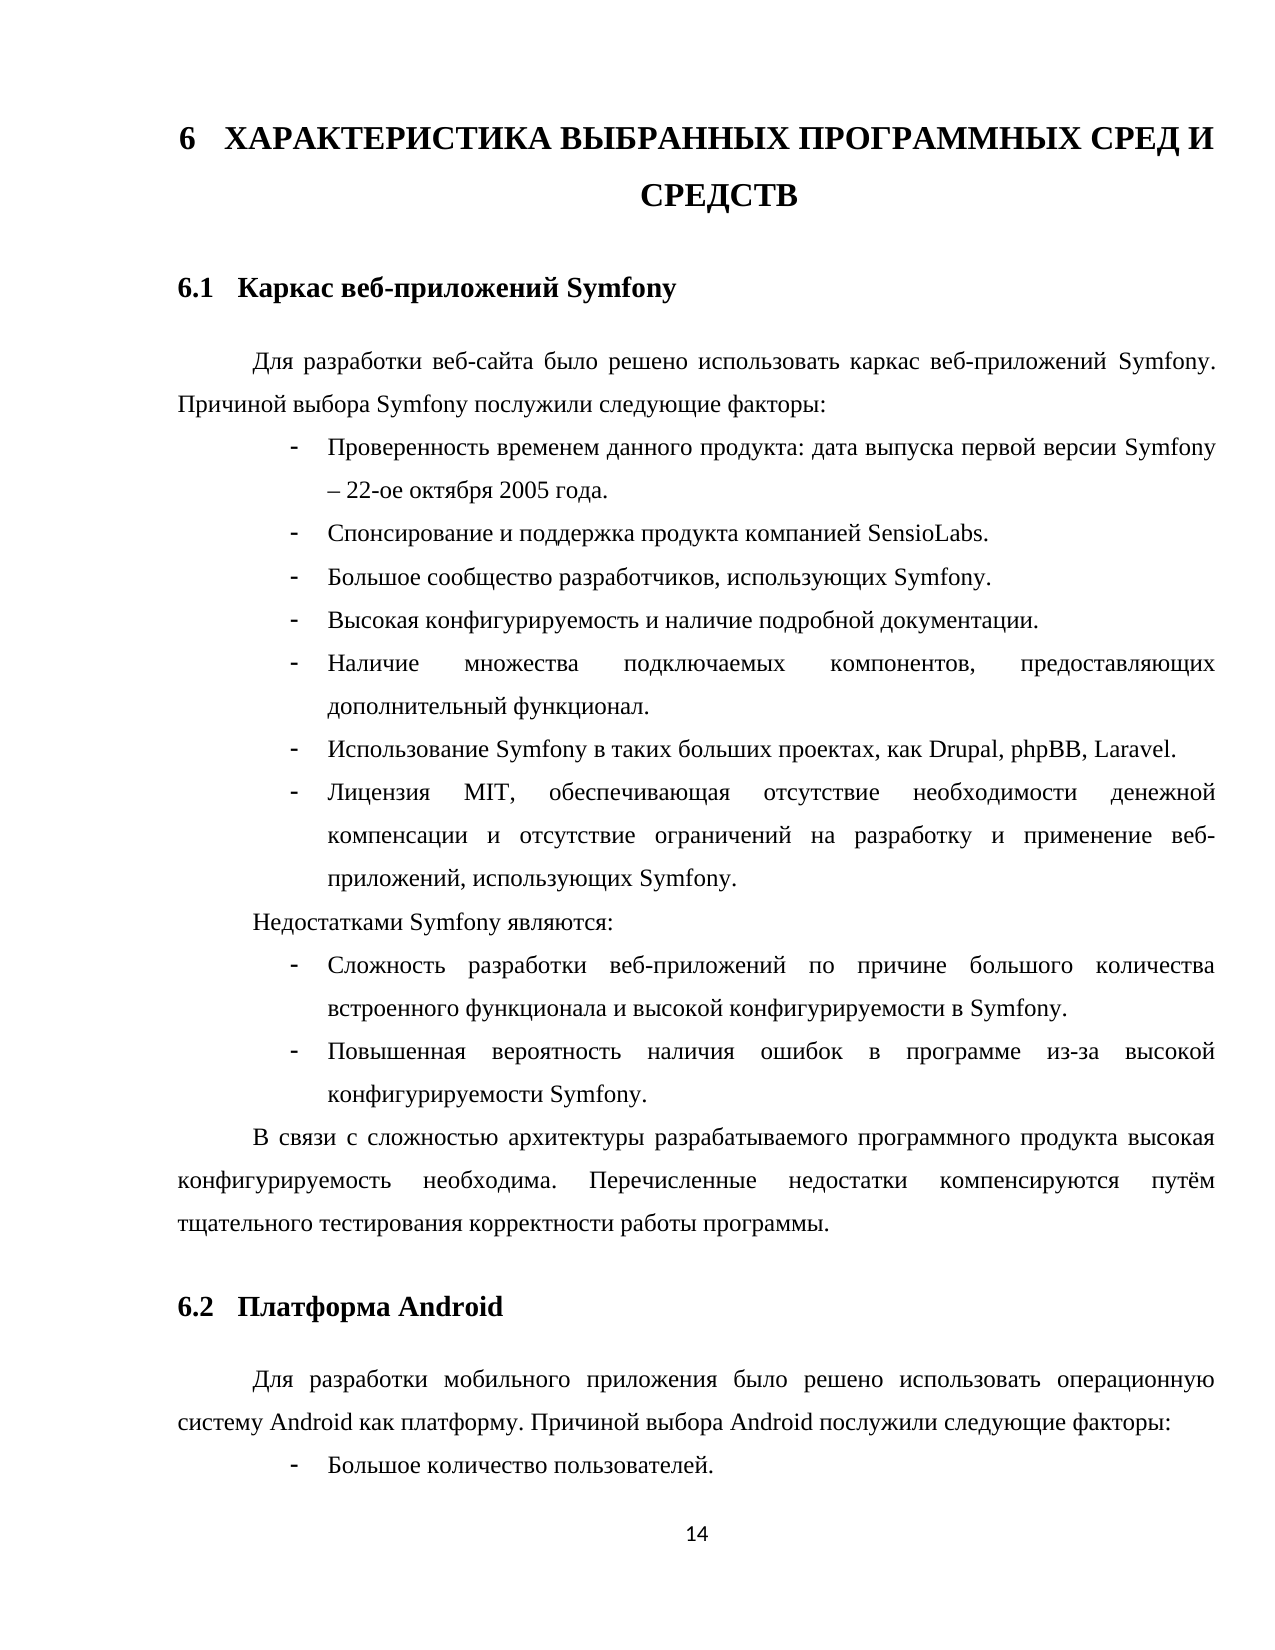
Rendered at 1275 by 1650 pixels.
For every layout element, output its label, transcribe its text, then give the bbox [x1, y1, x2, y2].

text В связи с сложностью архитектуры разрабатываемого программного продукта высокая конфигурируемость необходима. Перечисленные недостатки компенсируются путём тщательного тестирования корректности работы программы. [177, 1122, 1216, 1237]
list Большое сообщество разработчиков, использующих Symfony. [290, 562, 1216, 590]
list Большое количество пользователей. [290, 1451, 1216, 1479]
list Лицензия MIT, обеспечивающая отсутствие необходимости денежной компенсации и отсутствие ограничений на разработку и применение веб-приложений, использующих Symfony. [290, 777, 1216, 892]
subtitle Каркас веб-приложений Symfony [177, 271, 1216, 304]
list Наличие множества подключаемых компонентов, предоставляющих дополнительный функционал. [290, 648, 1216, 720]
list Проверенность временем данного продукта: дата выпуска первой версии Symfony – 22-ое октября 2005 года. [290, 432, 1216, 504]
subtitle Характеристика выбранных программных сред и средств [177, 118, 1216, 214]
text Для разработки веб-сайта было решено использовать каркас веб-приложений Symfony. Причиной выбора Symfony послужили следующие факторы: [177, 346, 1216, 418]
text Для разработки мобильного приложения было решено использовать операционную систему Android как платформу. Причиной выбора Android послужили следующие факторы: [177, 1364, 1216, 1436]
list Сложность разработки веб-приложений по причине большого количества встроенного функционала и высокой конфигурируемости в Symfony. [290, 950, 1216, 1022]
text Недостатками Symfony являются: [177, 907, 1216, 935]
list Высокая конфигурируемость и наличие подробной документации. [290, 605, 1216, 633]
list Использование Symfony в таких больших проектах, как Drupal, phpBB, Laravel. [290, 734, 1216, 763]
list Повышенная вероятность наличия ошибок в программе из-за высокой конфигурируемости Symfony. [290, 1036, 1216, 1108]
subtitle Платформа Android [177, 1289, 1216, 1323]
list Спонсирование и поддержка продукта компанией SensioLabs. [290, 518, 1216, 547]
